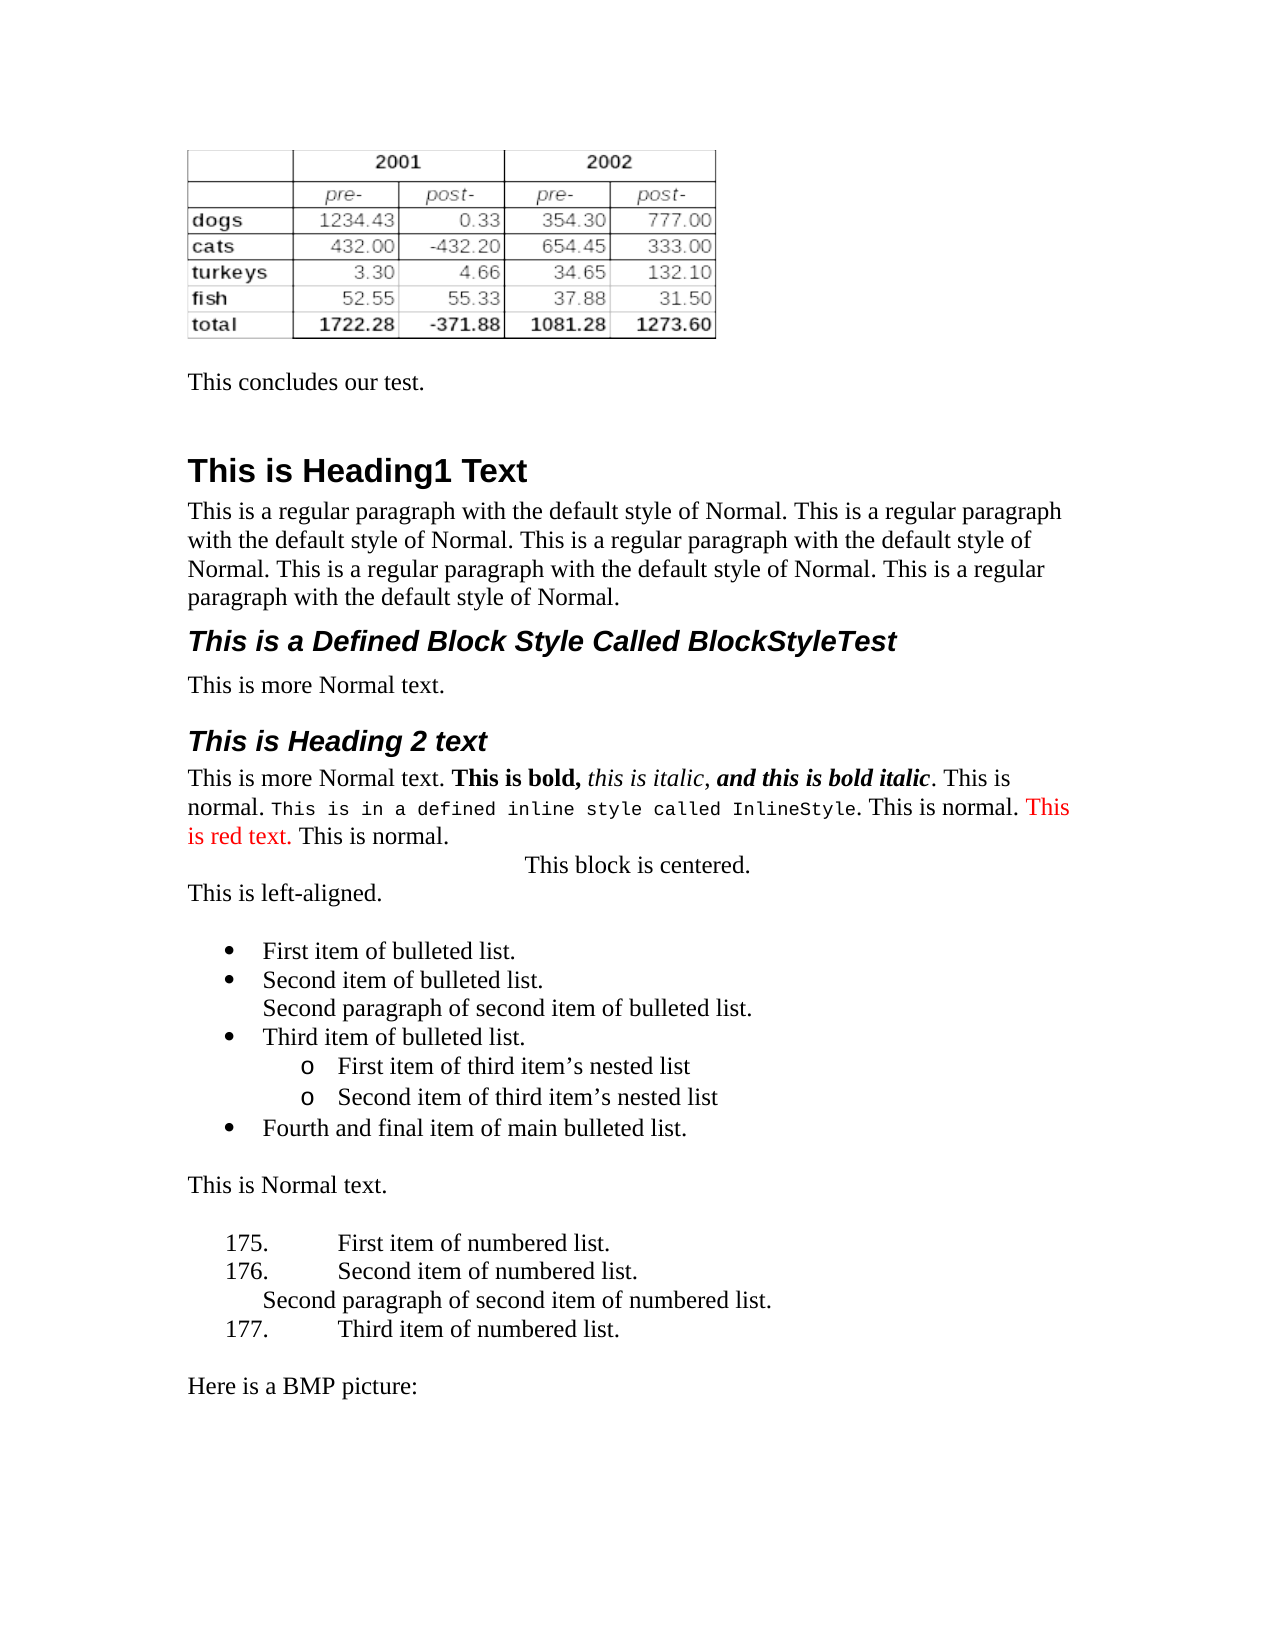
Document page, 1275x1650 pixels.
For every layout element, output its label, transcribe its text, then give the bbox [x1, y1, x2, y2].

list Third item of bulleted list. [225, 1022, 1087, 1051]
list Second item of numbered list. [225, 1256, 1087, 1285]
text Here is a BMP picture: [187, 1371, 1087, 1400]
text This is more Normal text. This is bold, this is italic, and this is bold italic. This is normal. This is in a defined inline style called InlineStyle. This is normal. This is red text. This is normal. [187, 763, 1087, 850]
text This is a regular paragraph with the default style of Normal. This is a regular paragraph with the default style of Normal. This is a regular paragraph with the default style of Normal. This is a regular paragraph with the default style of Normal. This is a regular paragraph with the default style of Normal. [187, 496, 1087, 611]
list Second item of third item’s nested list [300, 1082, 1087, 1113]
list First item of numbered list. [225, 1228, 1087, 1256]
list Third item of numbered list. [225, 1314, 1087, 1343]
text This is a Defined Block Style Called BlockStyleTest [187, 624, 1087, 657]
text Second paragraph of second item of bulleted list. [262, 993, 1087, 1022]
list Fourth and final item of main bulleted list. [225, 1113, 1087, 1141]
list Second item of bulleted list. [225, 965, 1087, 993]
text This is Normal text. [187, 1170, 1087, 1199]
text This is left-aligned. [187, 878, 1087, 907]
subtitle This is Heading1 Text [187, 452, 1087, 490]
subtitle This is Heading 2 text [187, 723, 1087, 757]
text This block is centered. [187, 850, 1087, 878]
list First item of bulleted list. [225, 936, 1087, 965]
text Second paragraph of second item of numbered list. [262, 1285, 1087, 1314]
list First item of third item’s nested list [300, 1051, 1087, 1082]
text This concludes our test. [187, 367, 1087, 396]
text This is more Normal text. [187, 670, 1087, 698]
